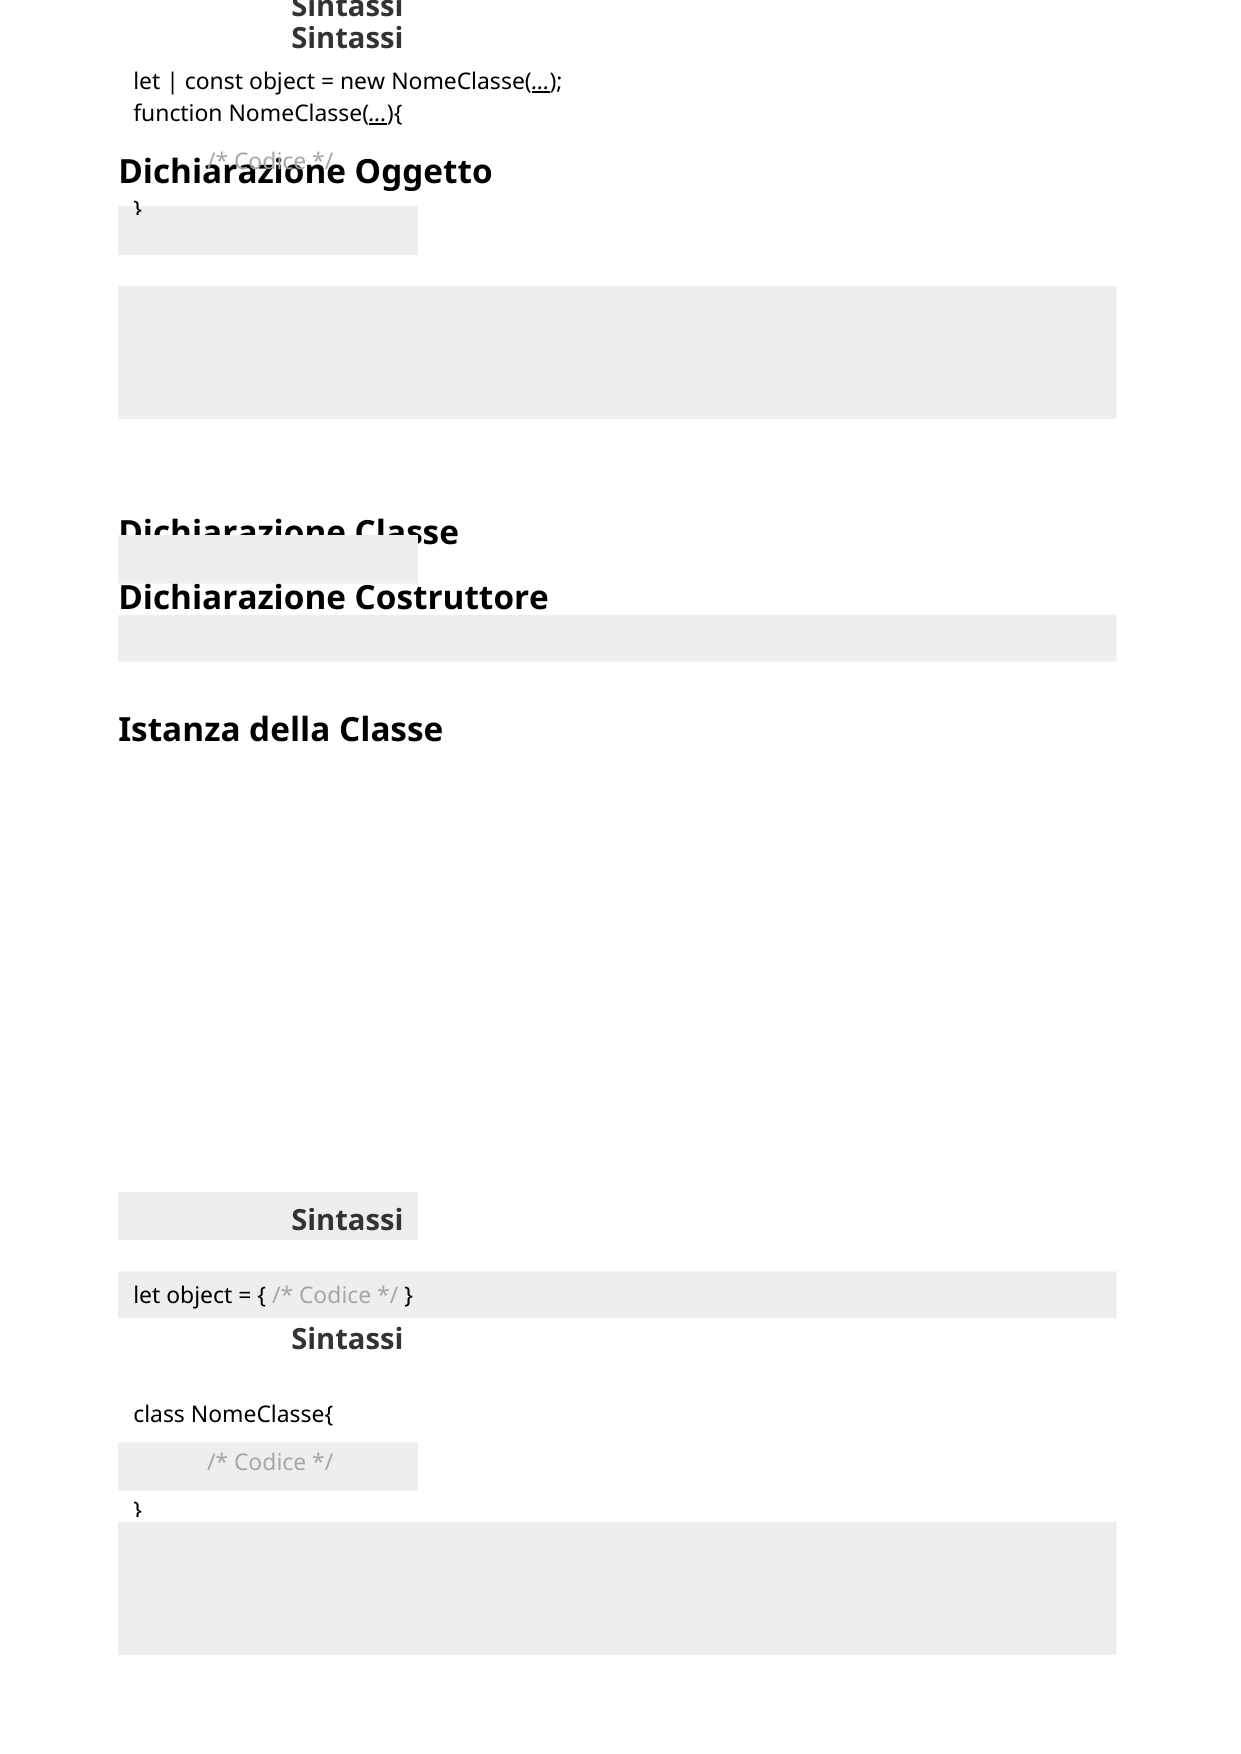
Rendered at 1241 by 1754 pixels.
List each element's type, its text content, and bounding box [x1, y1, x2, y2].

text Dichiarazione Costruttore [118, 574, 1122, 619]
text Dichiarazione Oggetto [118, 148, 1122, 193]
text Istanza della Classe [118, 705, 1122, 751]
text Dichiarazione Classe [118, 508, 1122, 554]
